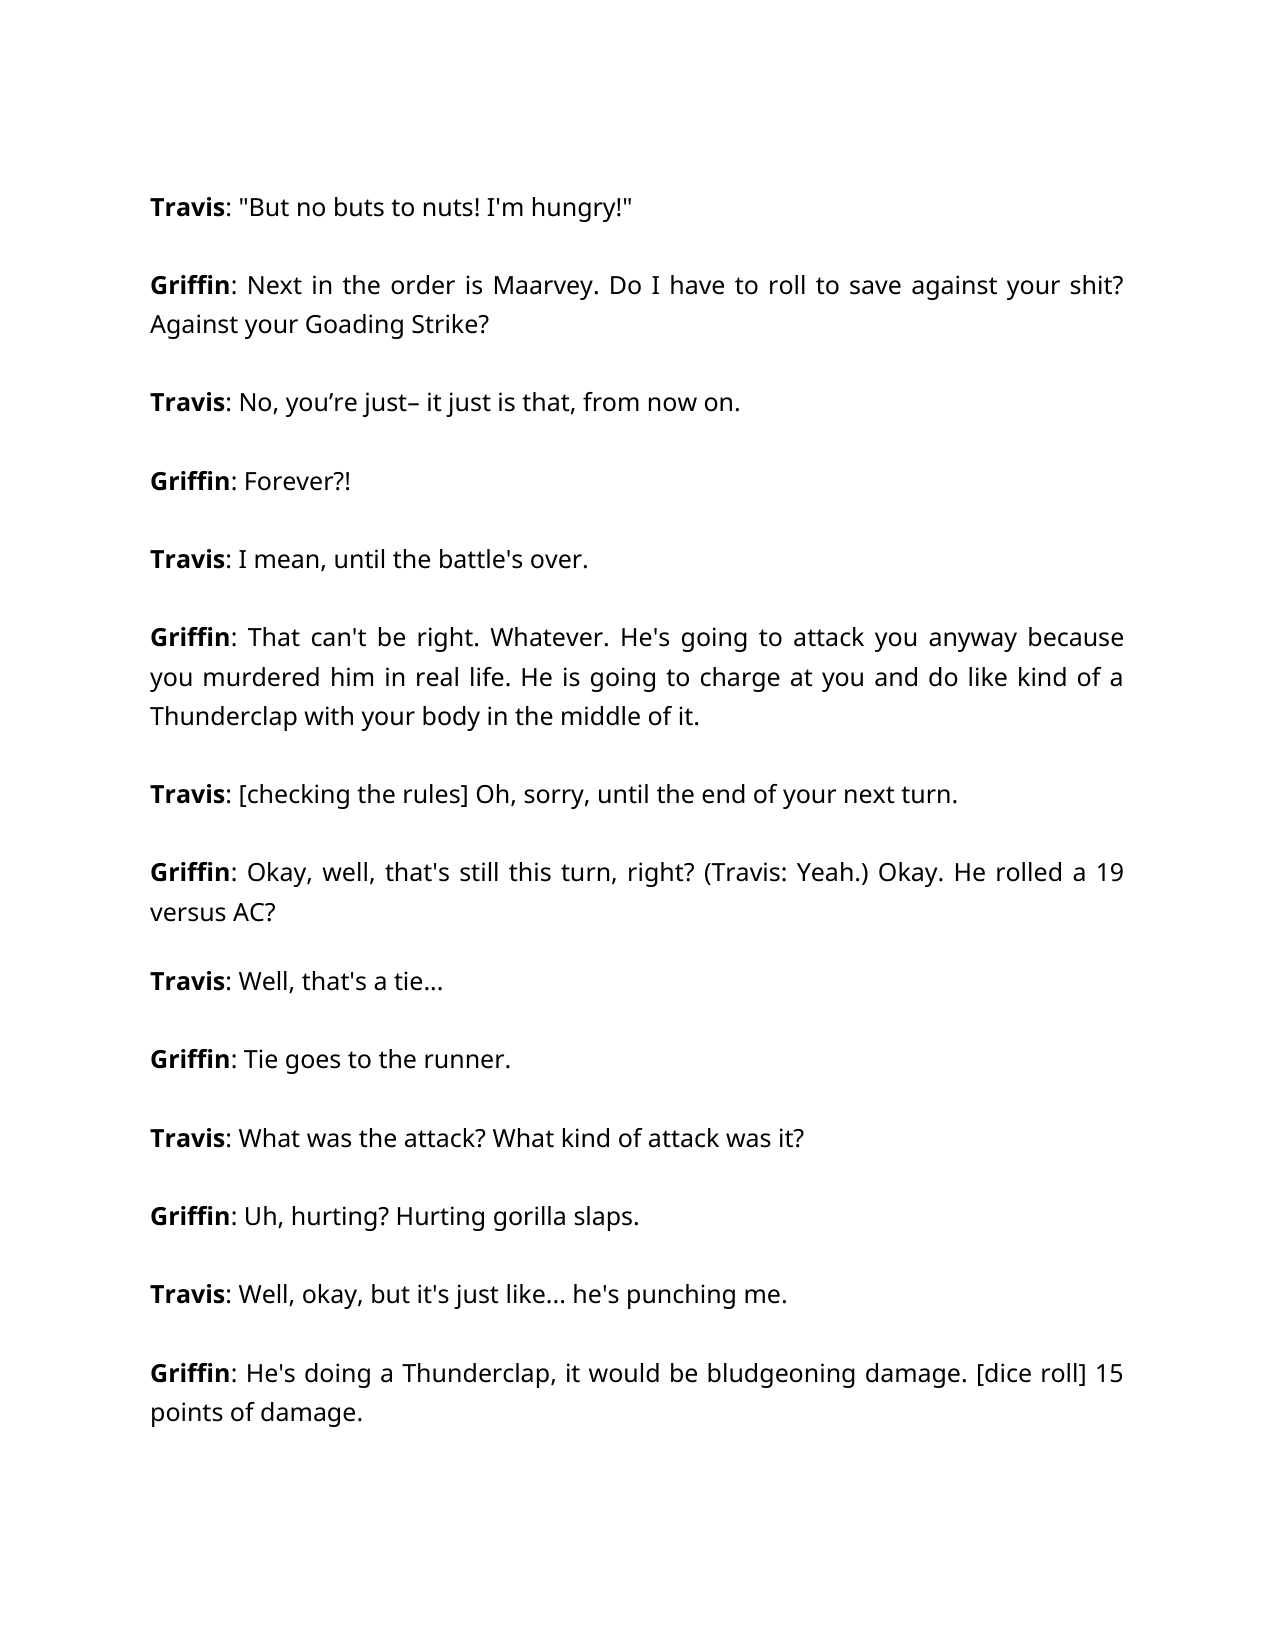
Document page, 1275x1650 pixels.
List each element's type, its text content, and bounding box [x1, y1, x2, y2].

text Travis: Well, that's a tie... [150, 963, 1125, 998]
text Travis: What was the attack? What kind of attack was it? [150, 1120, 1125, 1154]
text Griffin: Tie goes to the runner. [150, 1042, 1125, 1076]
text Griffin: Next in the order is Maarvey. Do I have to roll to save against your shit? Against your Goading Strike? [150, 267, 1125, 341]
text Griffin: Forever?! [150, 463, 1125, 497]
text Travis: "But no buts to nuts! I'm hungry!" [150, 189, 1125, 223]
text Travis: Well, okay, but it's just like... he's punching me. [150, 1277, 1125, 1311]
text Travis: [checking the rules] Oh, sorry, until the end of your next turn. [150, 777, 1125, 811]
text Travis: I mean, until the battle's over. [150, 542, 1125, 576]
text Griffin: Okay, well, that's still this turn, right? (Travis: Yeah.) Okay. He rolled a 19 versus AC? [150, 855, 1125, 928]
text Griffin: That can't be right. Whatever. He's going to attack you anyway because you murdered him in real life. He is going to charge at you and do like kind of a Thunderclap with your body in the middle of it. [150, 620, 1125, 732]
text Griffin: Uh, hurting? Hurting gorilla slaps. [150, 1198, 1125, 1233]
text Travis: No, you’re just– it just is that, from now on. [150, 385, 1125, 419]
text Griffin: He's doing a Thunderclap, it would be bludgeoning damage. [dice roll] 15 points of damage. [150, 1355, 1125, 1428]
